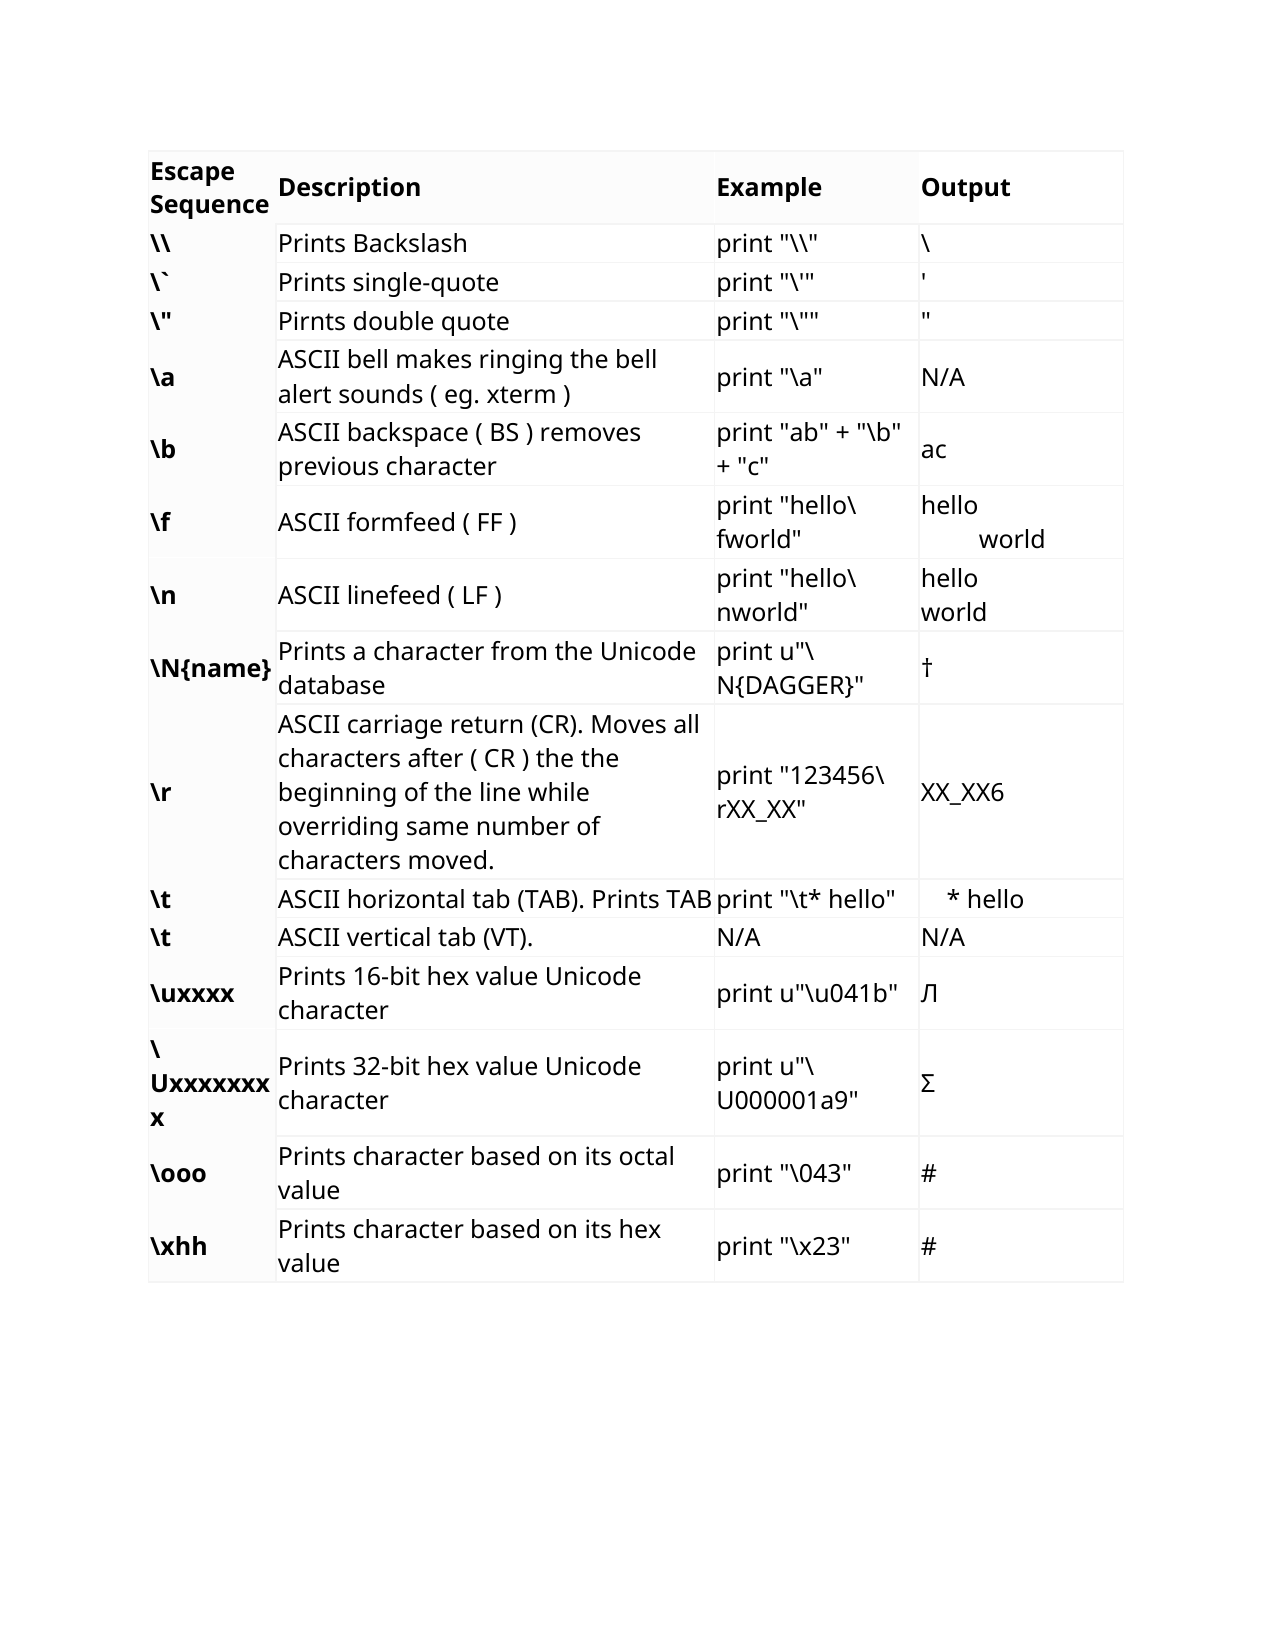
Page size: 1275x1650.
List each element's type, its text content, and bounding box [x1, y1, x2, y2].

table_cell \` [149, 262, 275, 300]
table_cell print "\043" [715, 1137, 918, 1208]
table_cell print u"\u041b" [715, 957, 918, 1028]
table_header Escape Sequence [149, 152, 276, 223]
table_cell ASCII linefeed ( LF ) [277, 559, 714, 630]
table_cell \n [149, 558, 275, 630]
table_header Example [715, 152, 919, 223]
table_cell \b [149, 412, 275, 485]
table_cell # [920, 1137, 1123, 1208]
table_cell print u"\N{DAGGER}" [715, 632, 918, 703]
table_cell \ooo [149, 1135, 275, 1208]
table_cell ASCII formfeed ( FF ) [277, 486, 714, 557]
table_cell \t [149, 878, 275, 917]
table_cell hello world [920, 559, 1123, 630]
table_cell Prints 32-bit hex value Unicode character [277, 1030, 714, 1135]
table_cell Prints character based on its octal value [277, 1137, 714, 1208]
table_cell \ [920, 225, 1123, 262]
table_cell hello world [920, 486, 1123, 557]
table_cell \" [149, 300, 275, 339]
table_cell ac [920, 413, 1123, 485]
table_cell Pirnts double quote [277, 302, 714, 339]
table_cell ASCII bell makes ringing the bell alert sounds ( eg. xterm ) [277, 341, 714, 412]
table_cell print u"\U000001a9" [715, 1030, 918, 1135]
table_cell " [920, 302, 1123, 339]
table_cell \\ [149, 223, 275, 262]
table_header Output [919, 152, 1123, 223]
table_cell print "\\" [715, 225, 918, 262]
table_cell print "\t* hello" [715, 880, 918, 917]
table_cell ASCII carriage return (CR). Moves all characters after ( CR ) the the beginning of the line while overriding same number of characters moved. [277, 705, 714, 878]
table_cell ' [920, 263, 1123, 300]
table_cell * hello [920, 880, 1123, 917]
table_cell † [920, 632, 1123, 703]
table_cell ASCII backspace ( BS ) removes previous character [277, 413, 714, 485]
table_cell print "\'" [715, 263, 918, 300]
table_cell \Uxxxxxxxx [149, 1029, 275, 1135]
table_cell XX_XX6 [920, 705, 1123, 878]
table_cell Prints single-quote [277, 263, 714, 300]
table_cell Ʃ [920, 1030, 1123, 1135]
table_cell print "\a" [715, 341, 918, 412]
table_cell \a [149, 339, 275, 412]
table_cell ASCII vertical tab (VT). [277, 918, 714, 956]
table_cell \f [149, 485, 275, 557]
table_cell N/A [715, 918, 918, 956]
table_cell print "123456\rXX_XX" [715, 705, 918, 878]
table_cell Prints 16-bit hex value Unicode character [277, 957, 714, 1028]
table_cell \r [149, 703, 275, 878]
table_cell \N{name} [149, 630, 275, 703]
table_cell \xhh [149, 1208, 275, 1281]
table_cell print "ab" + "\b" + "c" [715, 413, 918, 485]
table_cell \uxxxx [149, 956, 275, 1028]
table_cell Л [920, 957, 1123, 1028]
table_cell Prints Backslash [277, 225, 714, 262]
table_cell N/A [920, 918, 1123, 956]
table_cell # [920, 1210, 1123, 1281]
table_cell ASCII horizontal tab (TAB). Prints TAB [277, 880, 714, 917]
table_header Description [276, 152, 714, 223]
table_cell Prints a character from the Unicode database [277, 632, 714, 703]
table_cell \t [149, 917, 275, 956]
table_cell print "hello\nworld" [715, 559, 918, 630]
table_cell print "\"" [715, 302, 918, 339]
table_cell Prints character based on its hex value [277, 1210, 714, 1281]
table_cell print "\x23" [715, 1210, 918, 1281]
table_cell N/A [920, 341, 1123, 412]
table_cell print "hello\fworld" [715, 486, 918, 557]
